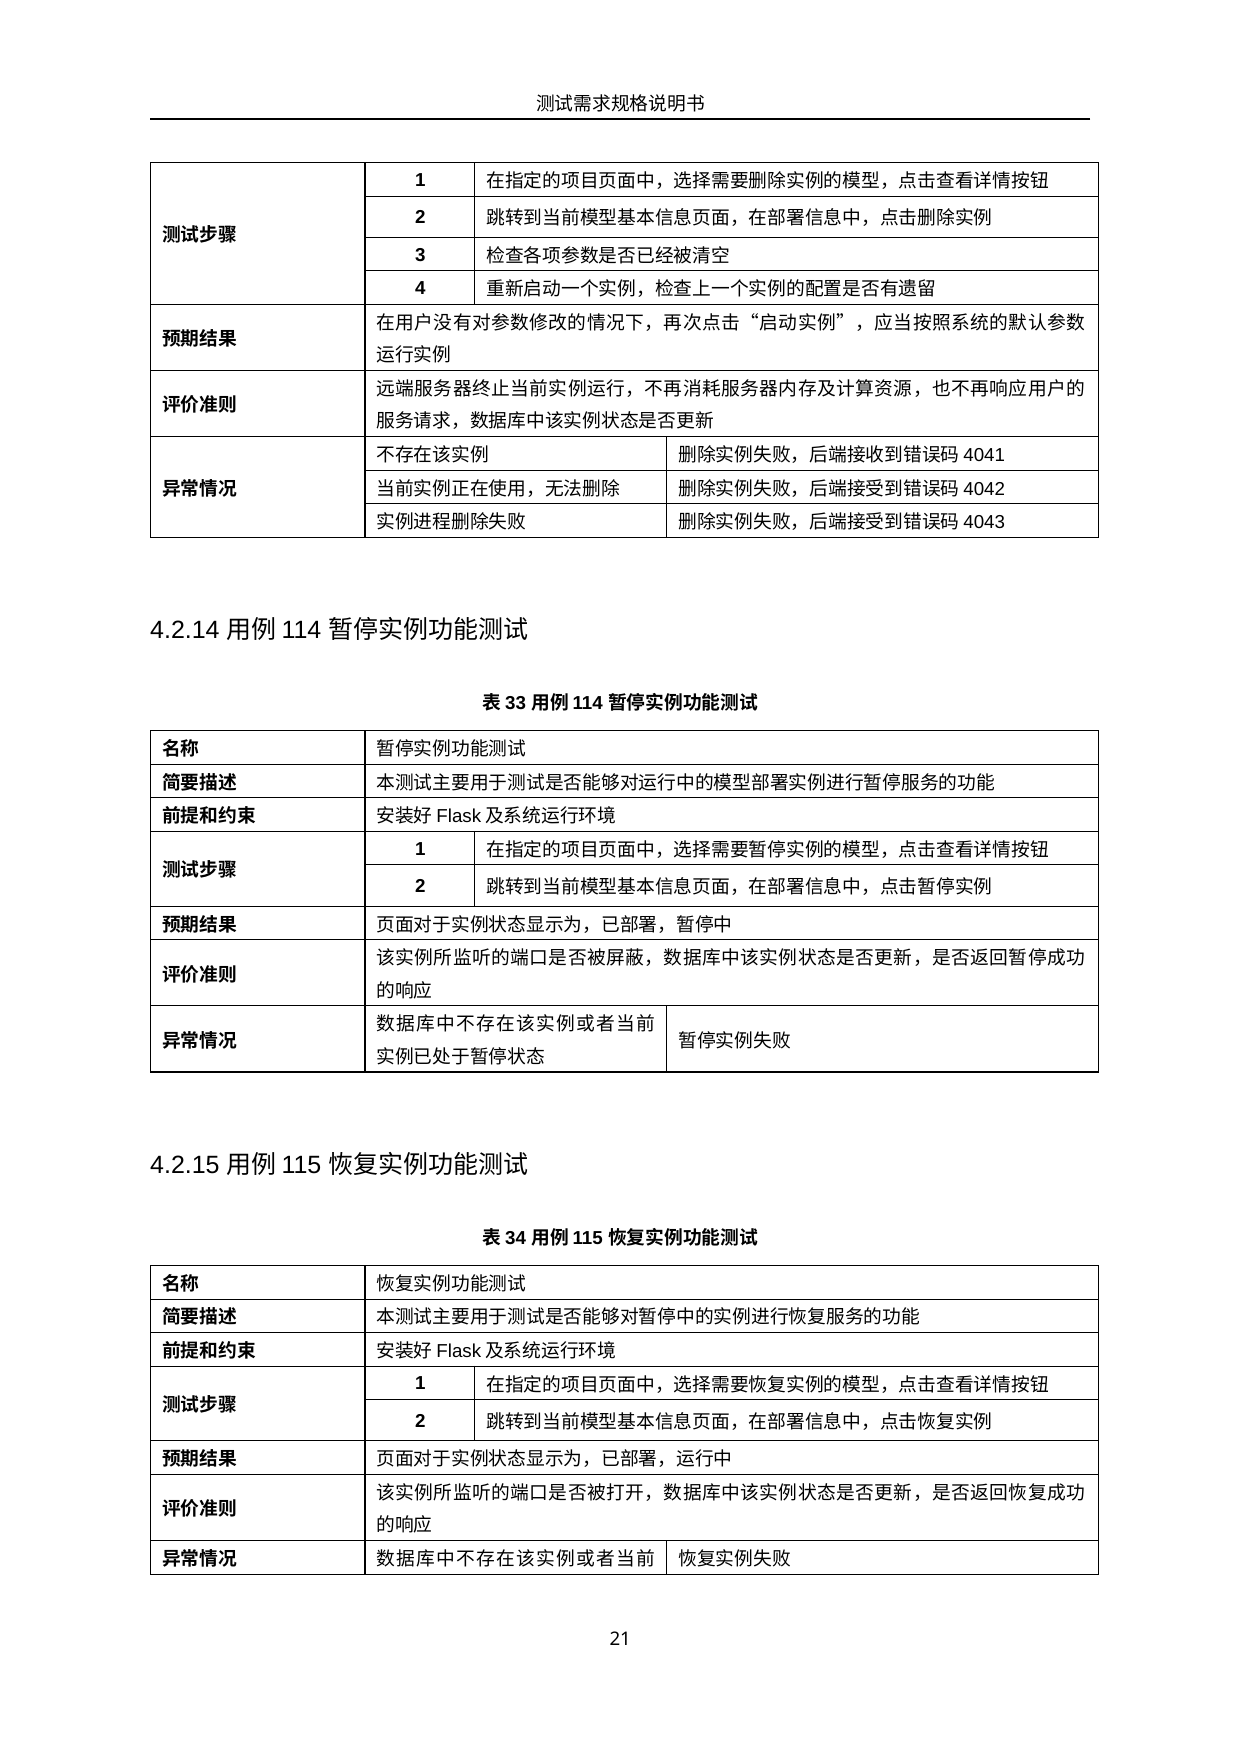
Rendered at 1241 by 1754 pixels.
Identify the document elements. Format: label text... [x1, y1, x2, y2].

table_header 名称 [151, 1266, 364, 1298]
table_cell 本测试主要用于测试是否能够对运行中的模型部署实例进行暂停服务的功能 [366, 765, 1098, 797]
table_cell 测试步骤 [151, 163, 364, 304]
table_cell 暂停实例失败 [667, 1006, 1098, 1071]
table_cell 删除实例失败，后端接受到错误码4043 [667, 504, 1098, 537]
table_cell 测试步骤 [151, 1367, 364, 1440]
table_cell 在指定的项目页面中，选择需要暂停实例的模型，点击查看详情按钮 [475, 832, 1098, 864]
table_cell 数据库中不存在该实例或者当前实例已处于暂停状态 [366, 1006, 666, 1071]
table_cell 评价准则 [151, 940, 364, 1005]
subtitle 4.2.14 用例114 暂停实例功能测试 [150, 595, 1090, 660]
table_cell 评价准则 [151, 1475, 364, 1540]
table_cell 该实例所监听的端口是否被屏蔽，数据库中该实例状态是否更新，是否返回暂停成功的响应 [366, 940, 1098, 1005]
table_cell 2 [366, 197, 474, 237]
table_cell 跳转到当前模型基本信息页面，在部署信息中，点击删除实例 [475, 197, 1098, 237]
table_cell 删除实例失败，后端接收到错误码4041 [667, 437, 1098, 469]
table_cell 1 [366, 163, 474, 196]
table_cell 页面对于实例状态显示为，已部署，运行中 [366, 1441, 1098, 1474]
table_cell 异常情况 [151, 437, 364, 537]
table_cell 远端服务器终止当前实例运行，不再消耗服务器内存及计算资源，也不再响应用户的服务请求，数据库中该实例状态是否更新 [366, 371, 1098, 436]
table_cell 该实例所监听的端口是否被打开，数据库中该实例状态是否更新，是否返回恢复成功的响应 [366, 1475, 1098, 1540]
table_cell 跳转到当前模型基本信息页面，在部署信息中，点击恢复实例 [475, 1400, 1098, 1440]
table_cell 在指定的项目页面中，选择需要删除实例的模型，点击查看详情按钮 [475, 163, 1098, 196]
table_cell 4 [366, 271, 474, 304]
table_cell 预期结果 [151, 1441, 364, 1474]
table_cell 跳转到当前模型基本信息页面，在部署信息中，点击暂停实例 [475, 865, 1098, 906]
table_cell 实例进程删除失败 [366, 504, 666, 537]
text 表33 用例114 暂停实例功能测试 [150, 685, 1090, 718]
table_header 恢复实例功能测试 [366, 1266, 1098, 1298]
table_cell 安装好Flask及系统运行环境 [366, 798, 1098, 831]
table_cell 预期结果 [151, 907, 364, 939]
table_cell 检查各项参数是否已经被清空 [475, 238, 1098, 270]
table_cell 前提和约束 [151, 798, 364, 831]
table_cell 2 [366, 1400, 474, 1440]
table_cell 在用户没有对参数修改的情况下，再次点击“启动实例”，应当按照系统的默认参数运行实例 [366, 305, 1098, 370]
table_cell 简要描述 [151, 765, 364, 797]
table_cell 异常情况 [151, 1541, 364, 1573]
table_cell 2 [366, 865, 474, 906]
table_cell 当前实例正在使用，无法删除 [366, 471, 666, 503]
table_header 暂停实例功能测试 [366, 731, 1098, 764]
table_cell 恢复实例失败 [667, 1541, 1098, 1573]
subtitle 4.2.15 用例115 恢复实例功能测试 [150, 1130, 1090, 1195]
table_cell 安装好Flask及系统运行环境 [366, 1333, 1098, 1366]
table_cell 不存在该实例 [366, 437, 666, 469]
text 表34 用例115 恢复实例功能测试 [150, 1220, 1090, 1252]
table_cell 评价准则 [151, 371, 364, 436]
table_cell 简要描述 [151, 1300, 364, 1332]
table_cell 页面对于实例状态显示为，已部署，暂停中 [366, 907, 1098, 939]
table_cell 预期结果 [151, 305, 364, 370]
table_cell 异常情况 [151, 1006, 364, 1071]
table_cell 删除实例失败，后端接受到错误码4042 [667, 471, 1098, 503]
table_cell 1 [366, 1367, 474, 1399]
table_cell 本测试主要用于测试是否能够对暂停中的实例进行恢复服务的功能 [366, 1300, 1098, 1332]
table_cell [366, 1541, 666, 1573]
table_cell 1 [366, 832, 474, 864]
table_cell 3 [366, 238, 474, 270]
table_cell 在指定的项目页面中，选择需要恢复实例的模型，点击查看详情按钮 [475, 1367, 1098, 1399]
table_cell 测试步骤 [151, 832, 364, 906]
table_cell 前提和约束 [151, 1333, 364, 1366]
table_header 名称 [151, 731, 364, 764]
table_cell 重新启动一个实例，检查上一个实例的配置是否有遗留 [475, 271, 1098, 304]
